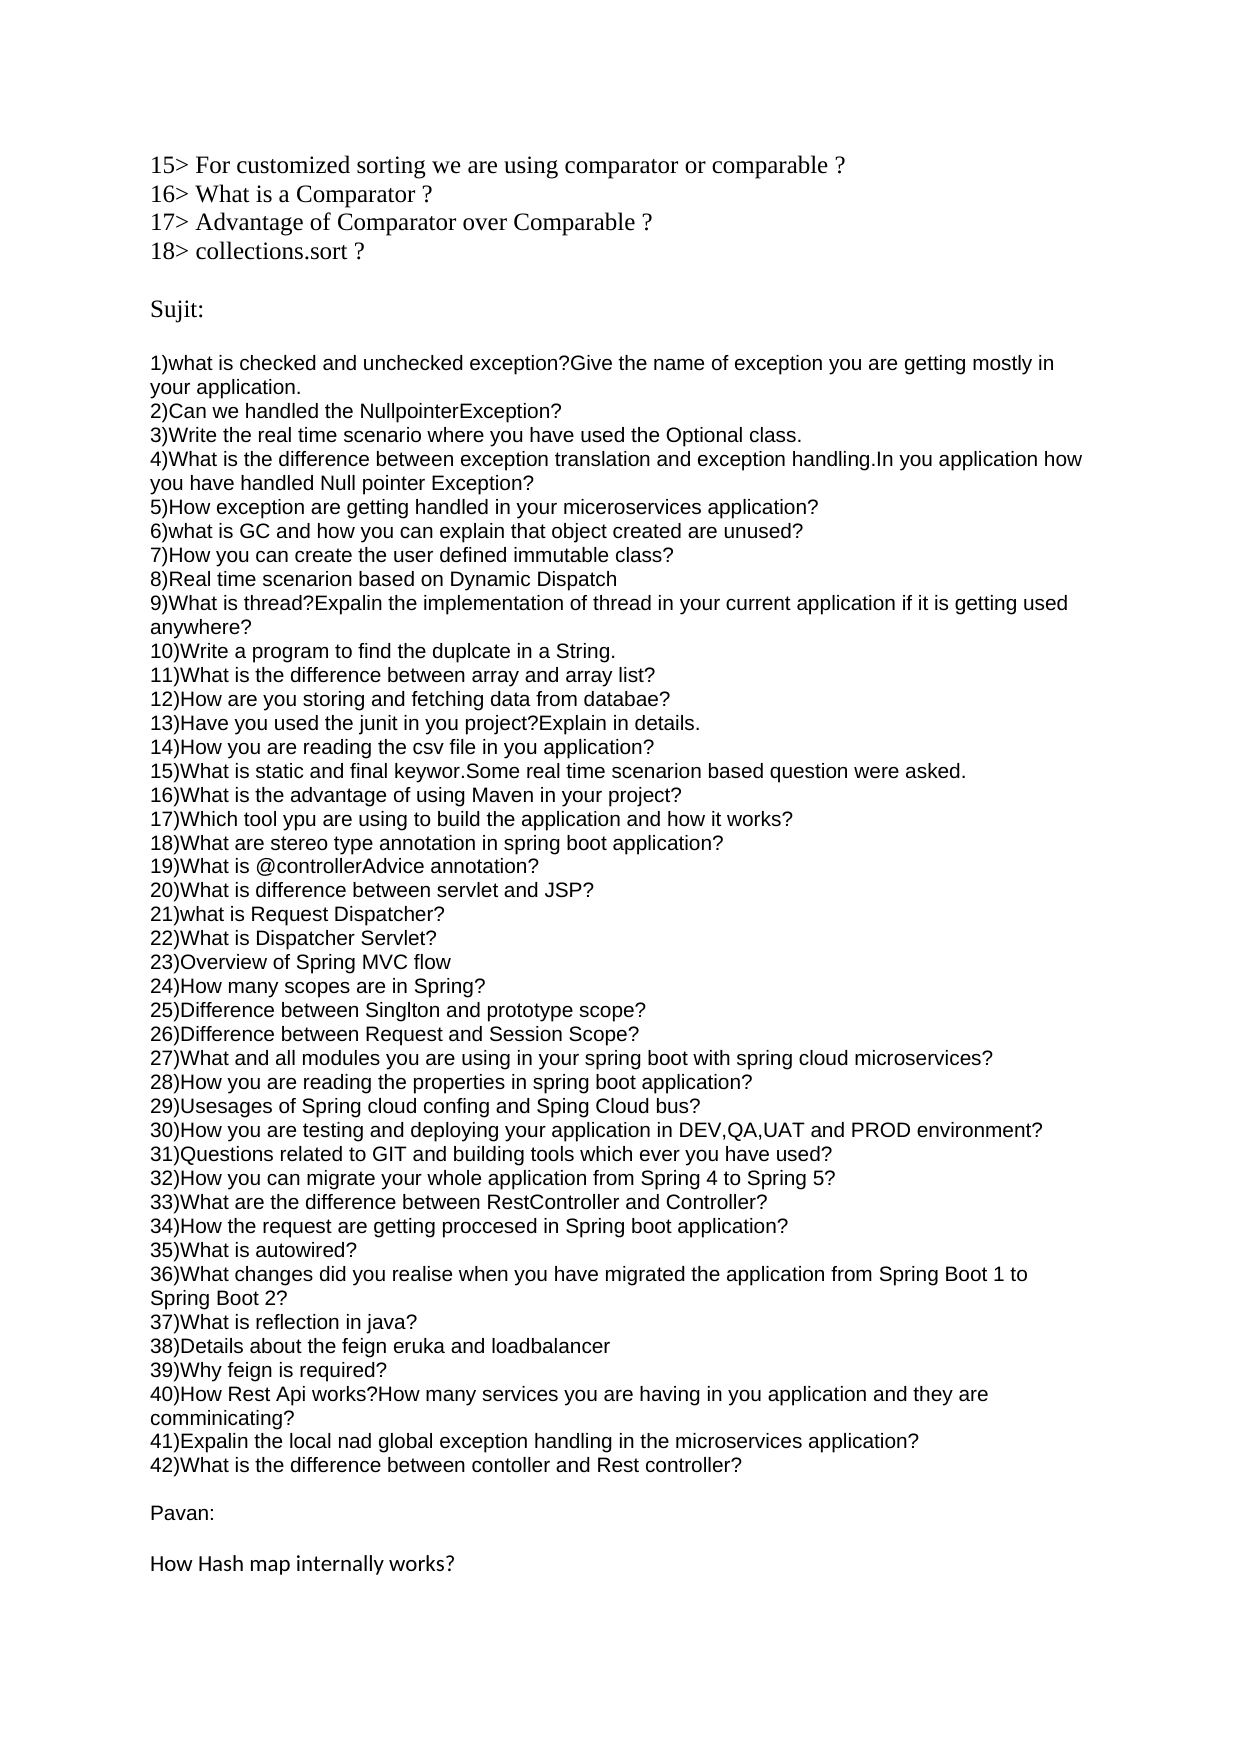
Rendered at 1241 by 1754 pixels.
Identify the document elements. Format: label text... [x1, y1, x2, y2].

text How Hash map internally works? [150, 1549, 1090, 1577]
text Pavan: [150, 1501, 1090, 1525]
text Sujit: [150, 294, 1090, 322]
text 18> collections.sort ? [150, 236, 1090, 265]
text 1)what is checked and unchecked exception?Give the name of exception you are getting mostly in your application. 2)Can we handled the NullpointerException? 3)Write the real time scenario where you have used the Optional class. 4)What is the difference between exception translation and exception handling.In you application how you have handled Null pointer Exception? 5)How exception are getting handled in your miceroservices application? 6)what is GC and how you can explain that object created are unused? 7)How you can create the user defined immutable class? 8)Real time scenarion based on Dynamic Dispatch 9)What is thread?Expalin the implementation of thread in your current application if it is getting used anywhere? 10)Write a program to find the duplcate in a String. 11)What is the difference between array and array list? 12)How are you storing and fetching data from databae? 13)Have you used the junit in you project?Explain in details. 14)How you are reading the csv file in you application? 15)What is static and final keywor.Some real time scenarion based question were asked. 16)What is the advantage of using Maven in your project? 17)Which tool ypu are using to build the application and how it works? 18)What are stereo type annotation in spring boot application? 19)What is @controllerAdvice annotation? 20)What is difference between servlet and JSP? 21)what is Request Dispatcher? 22)What is Dispatcher Servlet? 23)Overview of Spring MVC flow 24)How many scopes are in Spring? 25)Difference between Singlton and prototype scope? 26)Difference between Request and Session Scope? 27)What and all modules you are using in your spring boot with spring cloud microservices? 28)How you are reading the properties in spring boot application? 29)Usesages of Spring cloud confing and Sping Cloud bus? 30)How you are testing and deploying your application in DEV,QA,UAT and PROD environment? 31)Questions related to GIT and building tools which ever you have used? 32)How you can migrate your whole application from Spring 4 to Spring 5? 33)What are the difference between RestController and Controller? 34)How the request are getting proccesed in Spring boot application? 35)What is autowired? 36)What changes did you realise when you have migrated the application from Spring Boot 1 to Spring Boot 2? 37)What is reflection in java? 38)Details about the feign eruka and loadbalancer 39)Why feign is required? 40)How Rest Api works?How many services you are having in you application and they are comminicating? 41)Expalin the local nad global exception handling in the microservices application? 42)What is the difference between contoller and Rest controller? [150, 351, 1090, 1477]
text 15> For customized sorting we are using comparator or comparable ? [150, 150, 1090, 179]
text 16> What is a Comparator ? [150, 179, 1090, 207]
text 17> Advantage of Comparator over Comparable ? [150, 207, 1090, 236]
